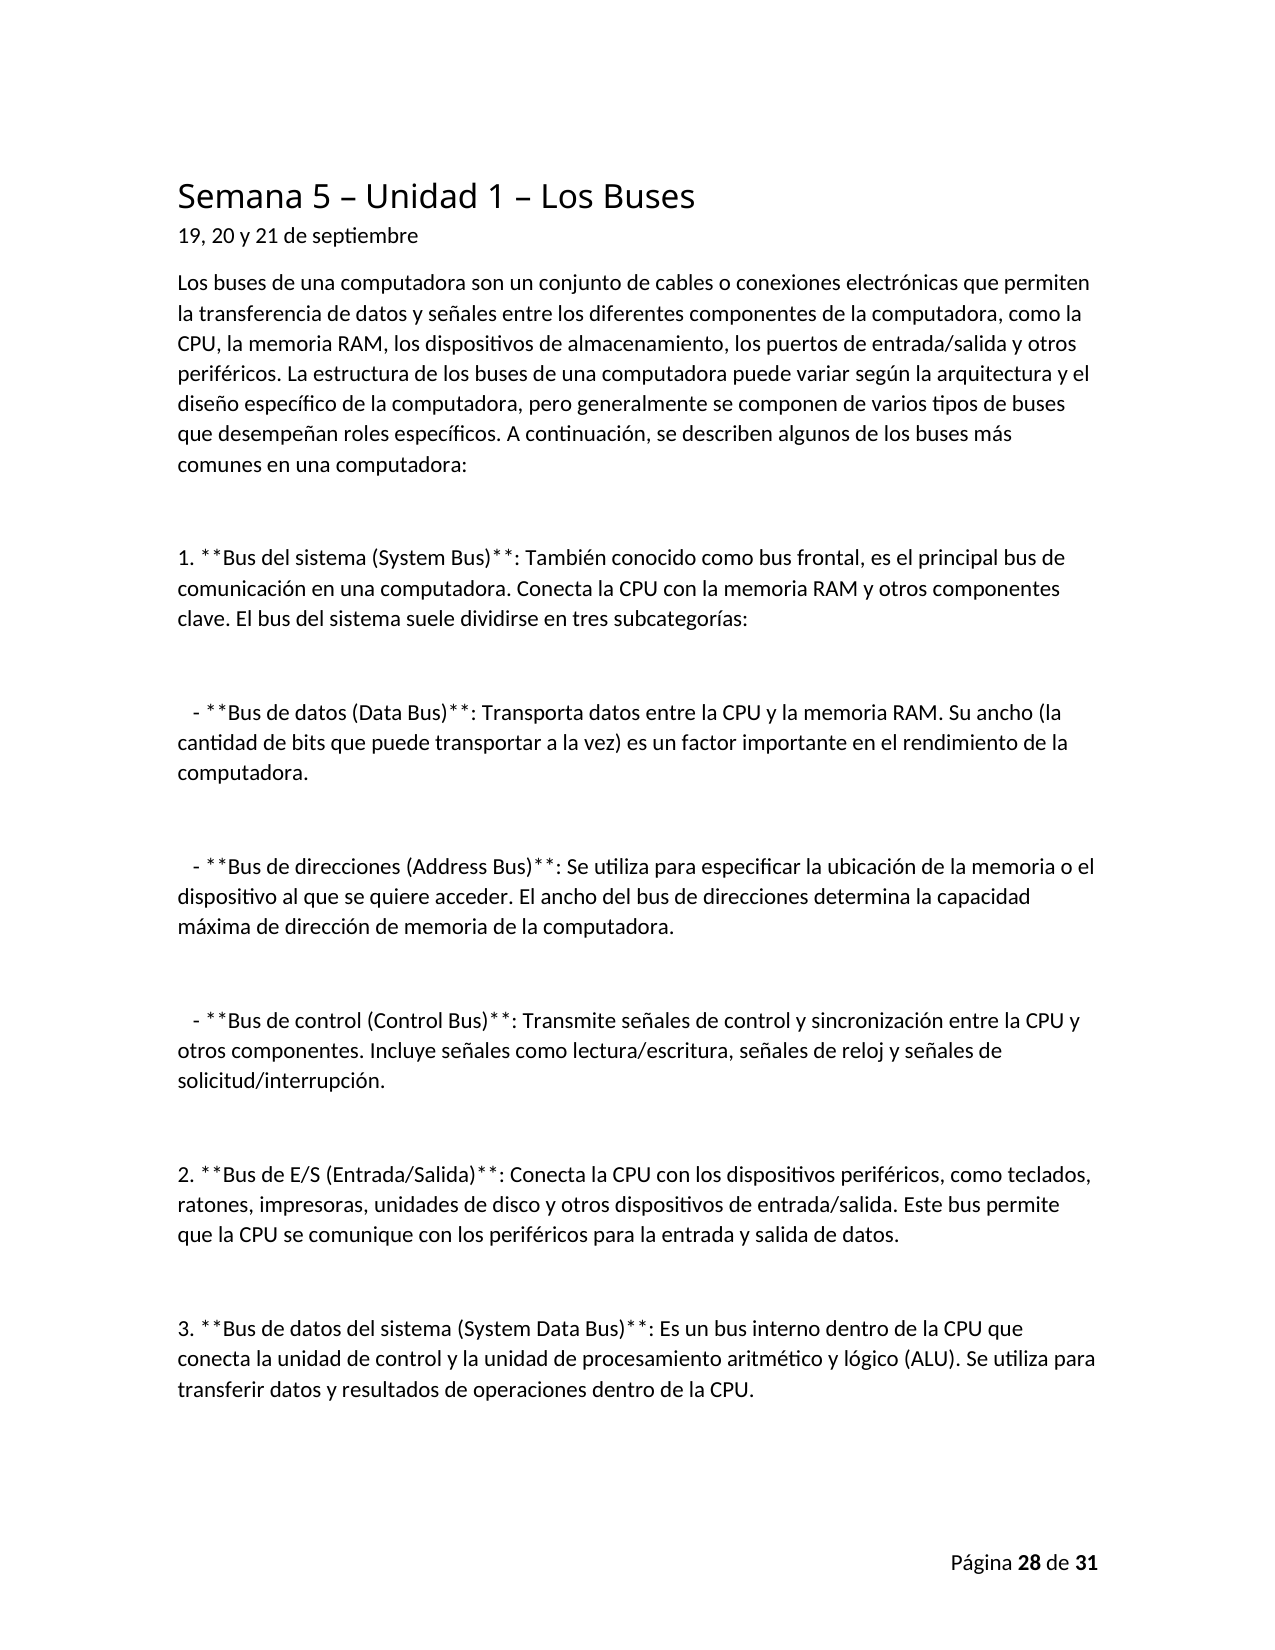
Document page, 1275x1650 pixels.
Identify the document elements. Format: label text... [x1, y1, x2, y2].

text - **Bus de datos (Data Bus)**: Transporta datos entre la CPU y la memoria RAM. Su ancho (la cantidad de bits que puede transportar a la vez) es un factor importante en el rendimiento de la computadora. [177, 698, 1098, 786]
text 2. **Bus de E/S (Entrada/Salida)**: Conecta la CPU con los dispositivos periféricos, como teclados, ratones, impresoras, unidades de disco y otros dispositivos de entrada/salida. Este bus permite que la CPU se comunique con los periféricos para la entrada y salida de datos. [177, 1160, 1098, 1248]
text Los buses de una computadora son un conjunto de cables o conexiones electrónicas que permiten la transferencia de datos y señales entre los diferentes componentes de la computadora, como la CPU, la memoria RAM, los dispositivos de almacenamiento, los puertos de entrada/salida y otros periféricos. La estructura de los buses de una computadora puede variar según la arquitectura y el diseño específico de la computadora, pero generalmente se componen de varios tipos de buses que desempeñan roles específicos. A continuación, se describen algunos de los buses más comunes en una computadora: [177, 268, 1098, 478]
text 1. **Bus del sistema (System Bus)**: También conocido como bus frontal, es el principal bus de comunicación en una computadora. Conecta la CPU con la memoria RAM y otros componentes clave. El bus del sistema suele dividirse en tres subcategorías: [177, 543, 1098, 632]
text 19, 20 y 21 de septiembre [177, 222, 1098, 249]
subtitle Semana 5 – Unidad 1 – Los Buses [177, 173, 1098, 218]
text - **Bus de direcciones (Address Bus)**: Se utiliza para especificar la ubicación de la memoria o el dispositivo al que se quiere acceder. El ancho del bus de direcciones determina la capacidad máxima de dirección de memoria de la computadora. [177, 852, 1098, 940]
text 3. **Bus de datos del sistema (System Data Bus)**: Es un bus interno dentro de la CPU que conecta la unidad de control y la unidad de procesamiento aritmético y lógico (ALU). Se utiliza para transferir datos y resultados de operaciones dentro de la CPU. [177, 1314, 1098, 1403]
text - **Bus de control (Control Bus)**: Transmite señales de control y sincronización entre la CPU y otros componentes. Incluye señales como lectura/escritura, señales de reloj y señales de solicitud/interrupción. [177, 1006, 1098, 1094]
